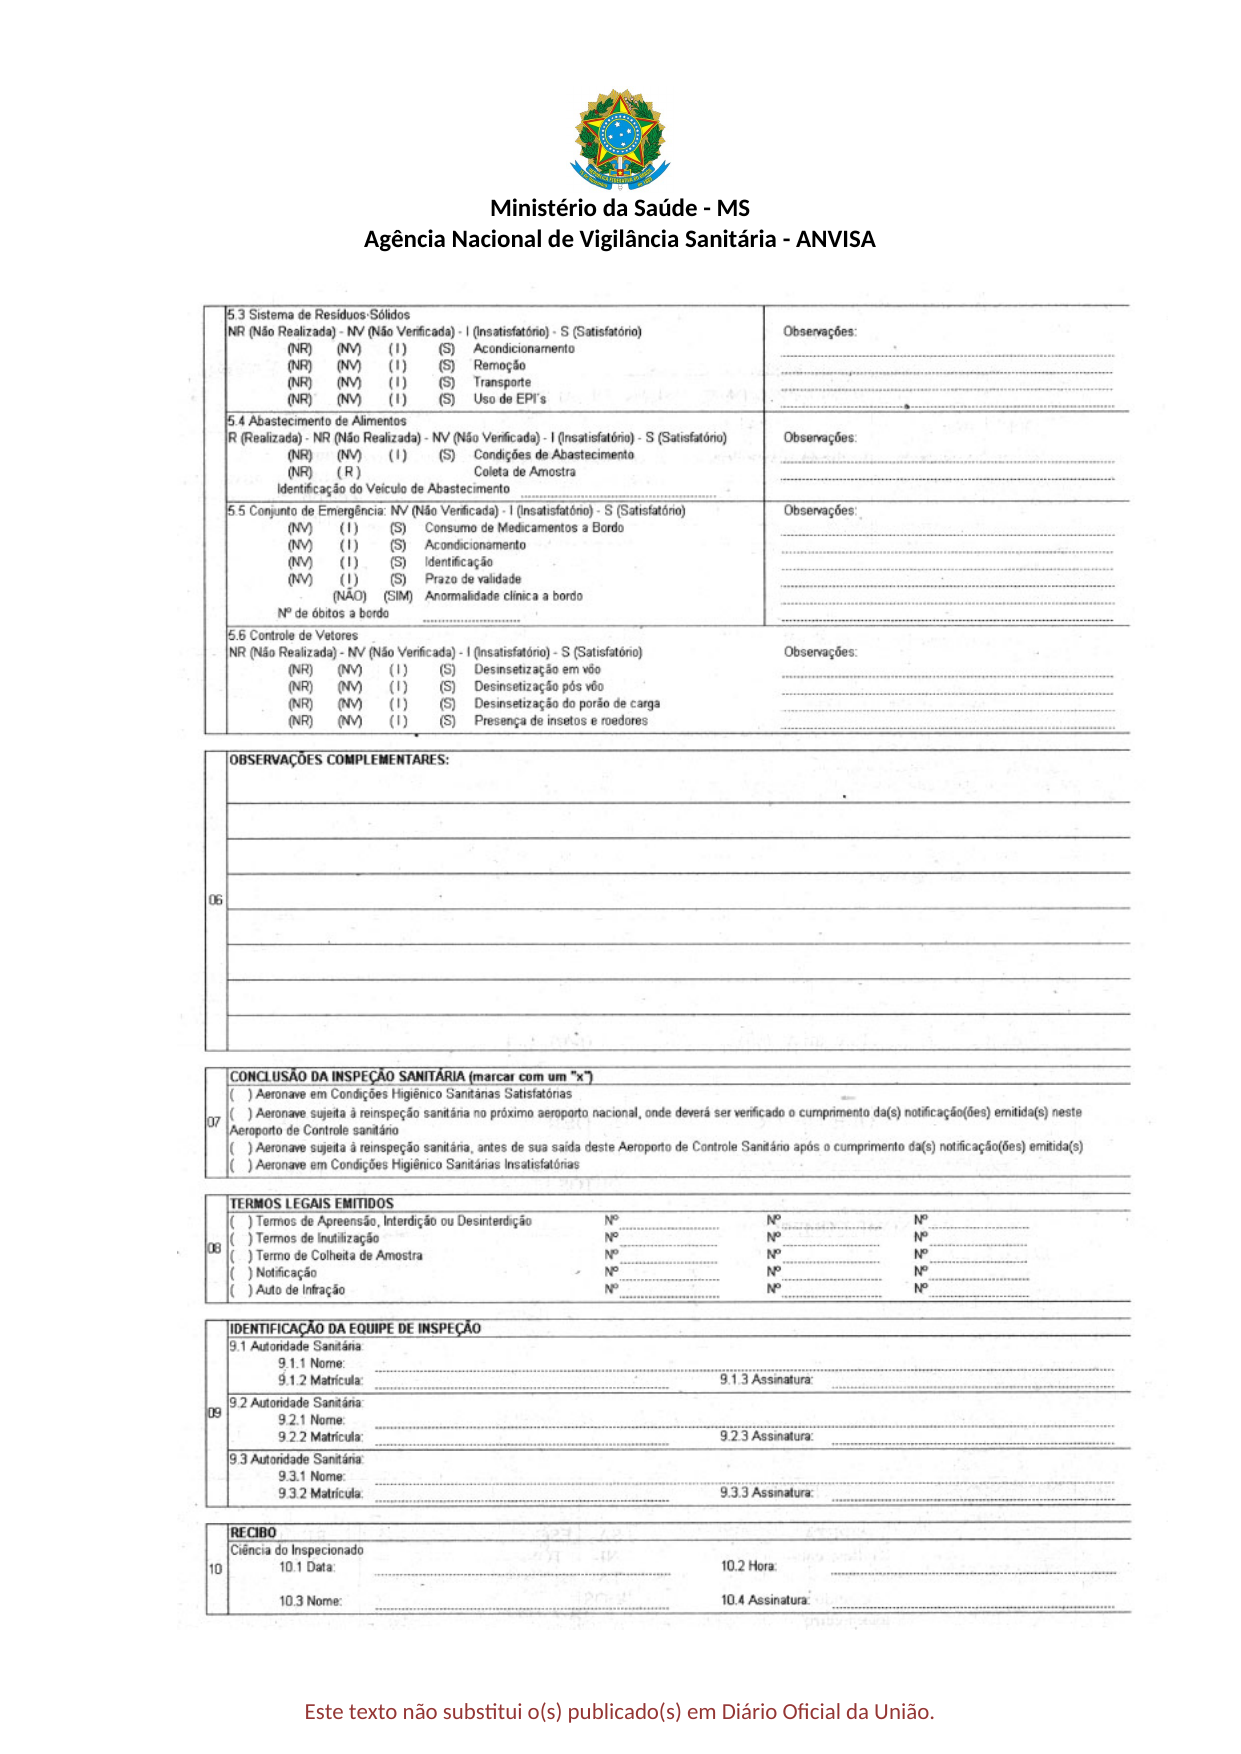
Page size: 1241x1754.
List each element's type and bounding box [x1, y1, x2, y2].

picture [566, 86, 674, 193]
picture [177, 282, 1168, 1630]
